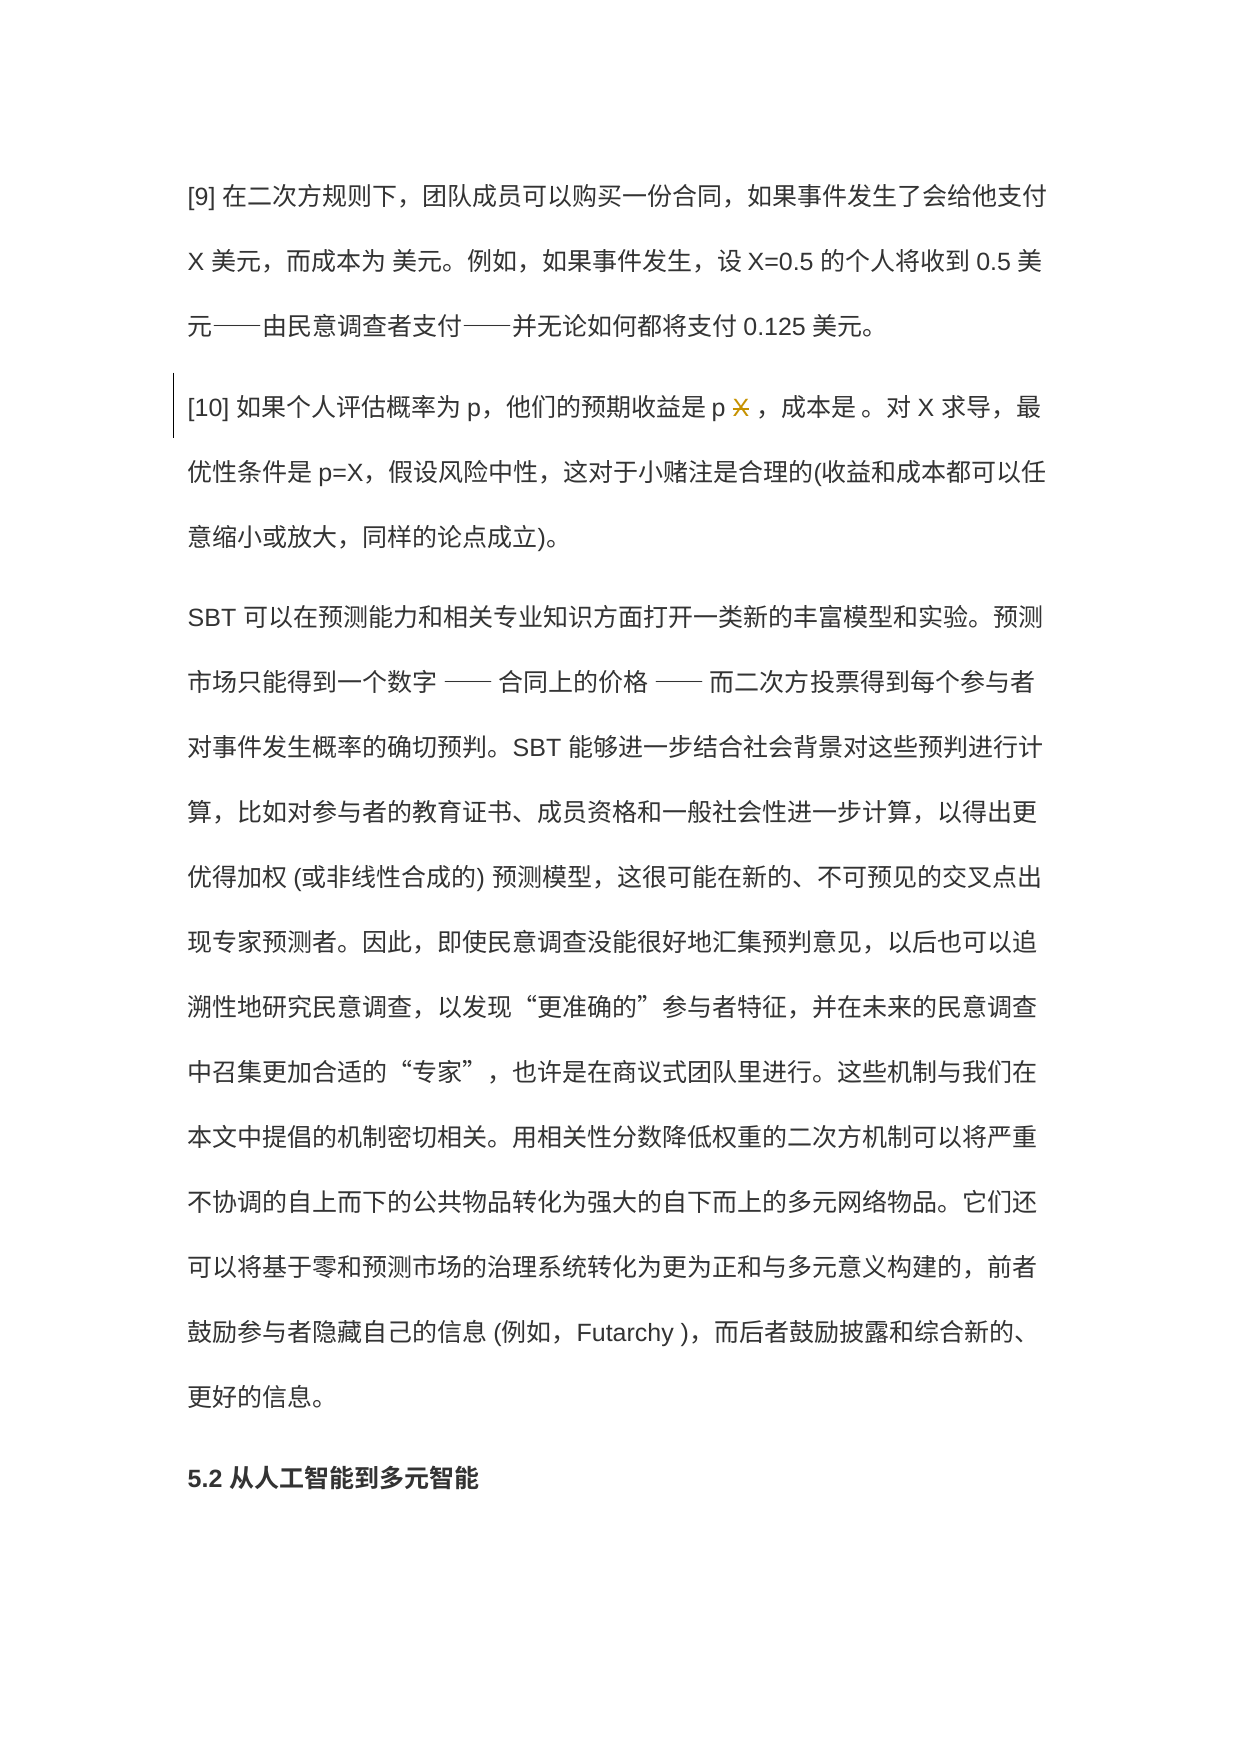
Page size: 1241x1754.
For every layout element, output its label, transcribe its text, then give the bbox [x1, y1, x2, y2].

text SBT 可以在预测能力和相关专业知识方面打开一类新的丰富模型和实验。预测市场只能得到一个数字 —— 合同上的价格 —— 而二次方投票得到每个参与者对事件发生概率的确切预判。SBT 能够进一步结合社会背景对这些预判进行计算，比如对参与者的教育证书、成员资格和一般社会性进一步计算，以得出更优得加权 (或非线性合成的) 预测模型，这很可能在新的、不可预见的交叉点出现专家预测者。因此，即使民意调查没能很好地汇集预判意见，以后也可以追溯性地研究民意调查，以发现“更准确的”参与者特征，并在未来的民意调查中召集更加合适的“专家”，也许是在商议式团队里进行。这些机制与我们在本文中提倡的机制密切相关。用相关性分数降低权重的二次方机制可以将严重不协调的自上而下的公共物品转化为强大的自下而上的多元网络物品。它们还可以将基于零和预测市场的治理系统转化为更为正和与多元意义构建的，前者鼓励参与者隐藏自己的信息 (例如，Futarchy )，而后者鼓励披露和综合新的、更好的信息。 [187, 583, 1053, 1428]
text 5.2 从人工智能到多元智能 [187, 1444, 1053, 1509]
text [10] 如果个人评估概率为 p，他们的预期收益是 p ，成本是 。对 X 求导，最优性条件是 p=X，假设风险中性，这对于小赌注是合理的(收益和成本都可以任意缩小或放大，同样的论点成立)。 [187, 373, 1053, 568]
text [9] 在二次方规则下，团队成员可以购买一份合同，如果事件发生了会给他支付 X 美元，而成本为 美元。例如，如果事件发生，设 X=0.5 的个人将收到 0.5 美元——由民意调查者支付——并无论如何都将支付 0.125 美元。 [187, 162, 1053, 357]
